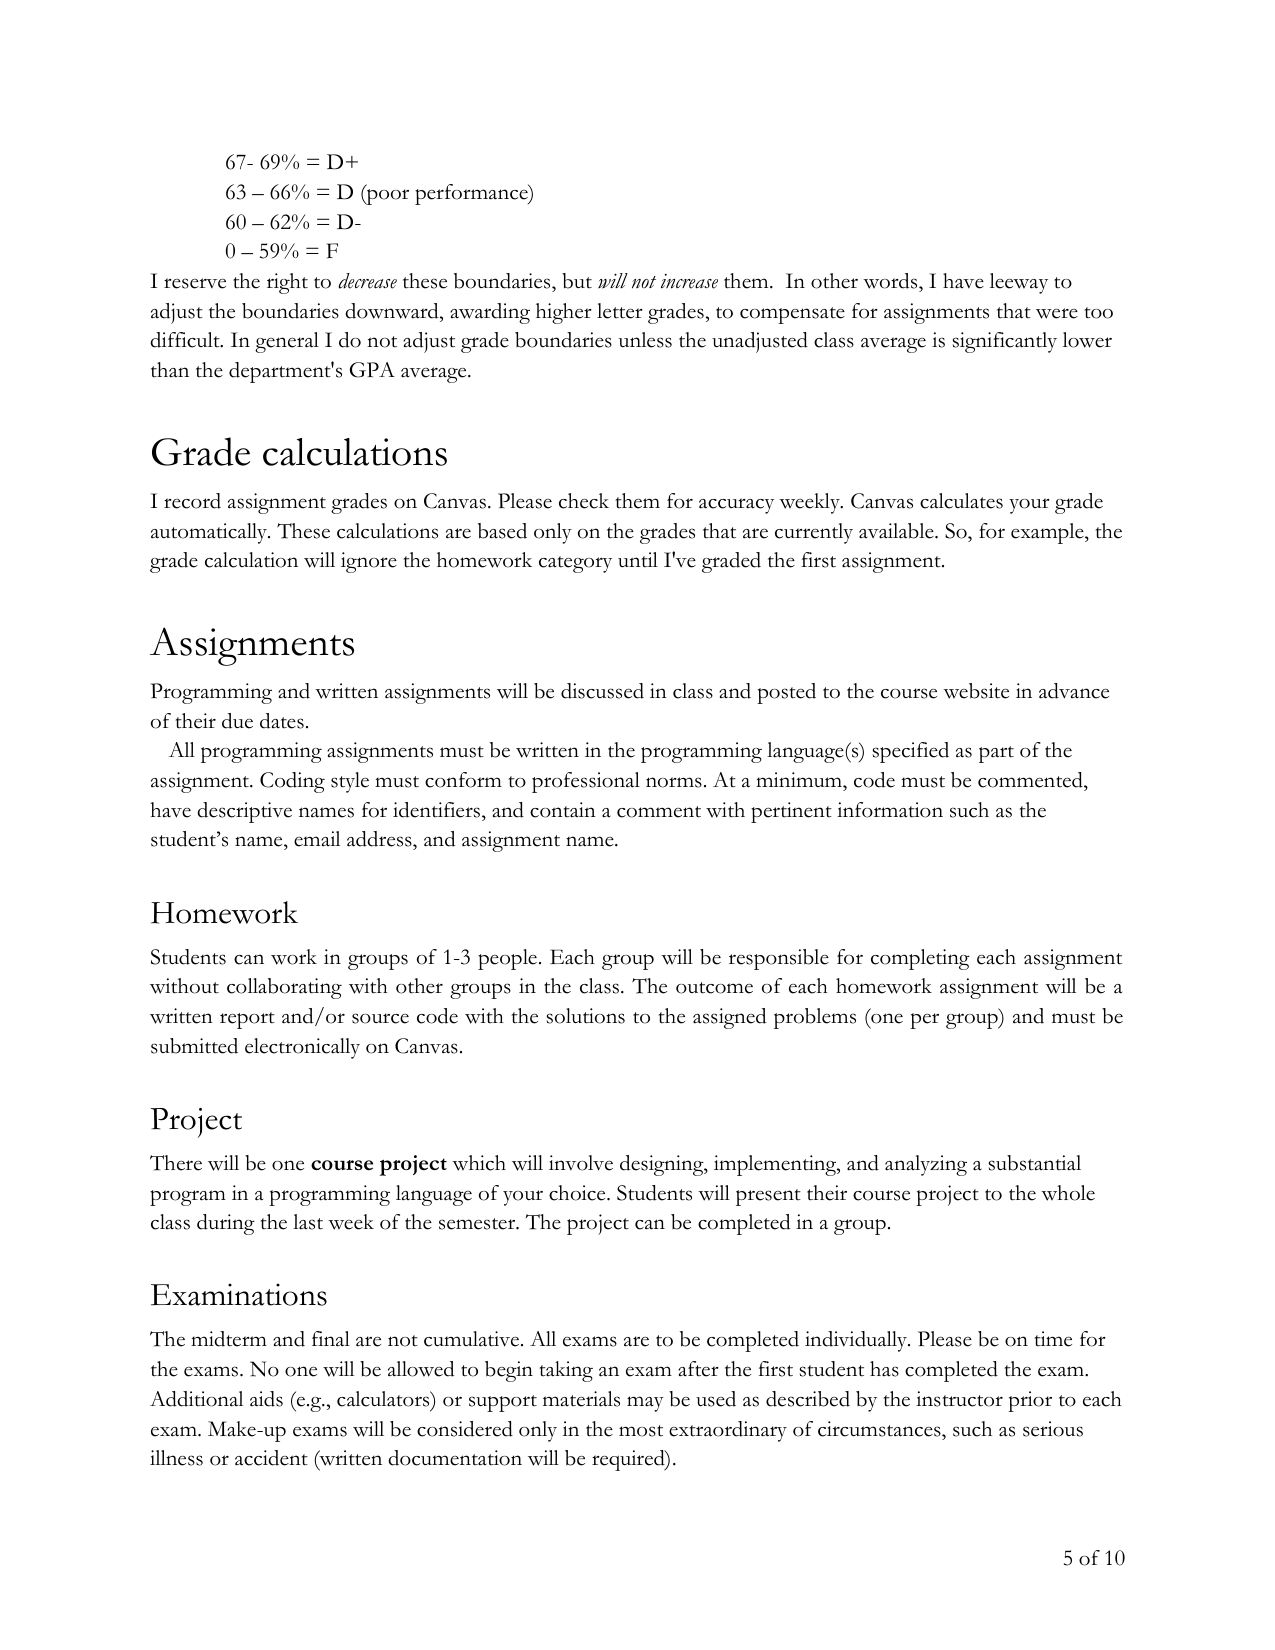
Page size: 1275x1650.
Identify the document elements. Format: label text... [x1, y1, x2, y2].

text I record assignment grades on Canvas. Please check them for accuracy weekly. Canvas calculates your grade automatically. These calculations are based only on the grades that are currently available. So, for example, the grade calculation will ignore the homework category until I've graded the first assignment. [150, 488, 1125, 574]
subtitle Grade calculations [150, 429, 1125, 476]
text Programming and written assignments will be discussed in class and posted to the course website in advance of their due dates. [150, 679, 1125, 734]
text I reserve the right to decrease these boundaries, but will not increase them. In other words, I have leeway to adjust the boundaries downward, awarding higher letter grades, to compensate for assignments that were too difficult. In general I do not adjust grade boundaries unless the unadjusted class average is significantly lower than the department's GPA average. [150, 269, 1125, 384]
text 67- 69% = D+ [225, 150, 1125, 176]
text There will be one course project which will involve designing, implementing, and analyzing a substantial program in a programming language of your choice. Students will present their course project to the whole class during the last week of the semester. The project can be completed in a group. [150, 1151, 1125, 1236]
text All programming assignments must be written in the programming language(s) specified as part of the assignment. Coding style must conform to professional norms. At a minimum, code must be commented, have descriptive names for identifiers, and contain a comment with pertinent information such as the student’s name, email address, and assignment name. [150, 738, 1125, 853]
subtitle Project [150, 1101, 1125, 1138]
subtitle Examinations [150, 1277, 1125, 1314]
text 0 – 59% = F [225, 239, 1125, 265]
subtitle Homework [150, 894, 1125, 932]
text The midterm and final are not cumulative. All exams are to be completed individually. Please be on time for the exams. No one will be allowed to begin taking an exam after the first student has completed the exam. Additional aids (e.g., calculators) or support materials may be used as described by the instructor prior to each exam. Make-up exams will be considered only in the most extraordinary of circumstances, such as serious illness or accident (written documentation will be required). [150, 1327, 1125, 1472]
text 60 – 62% = D- [225, 209, 1125, 235]
text Students can work in groups of 1-3 people. Each group will be responsible for completing each assignment without collaborating with other groups in the class. The outcome of each homework assignment will be a written report and/or source code with the solutions to the assigned problems (one per group) and must be submitted electronically on Canvas. [150, 944, 1125, 1059]
subtitle Assignments [150, 619, 1125, 666]
text 63 – 66% = D (poor performance) [225, 180, 1125, 206]
